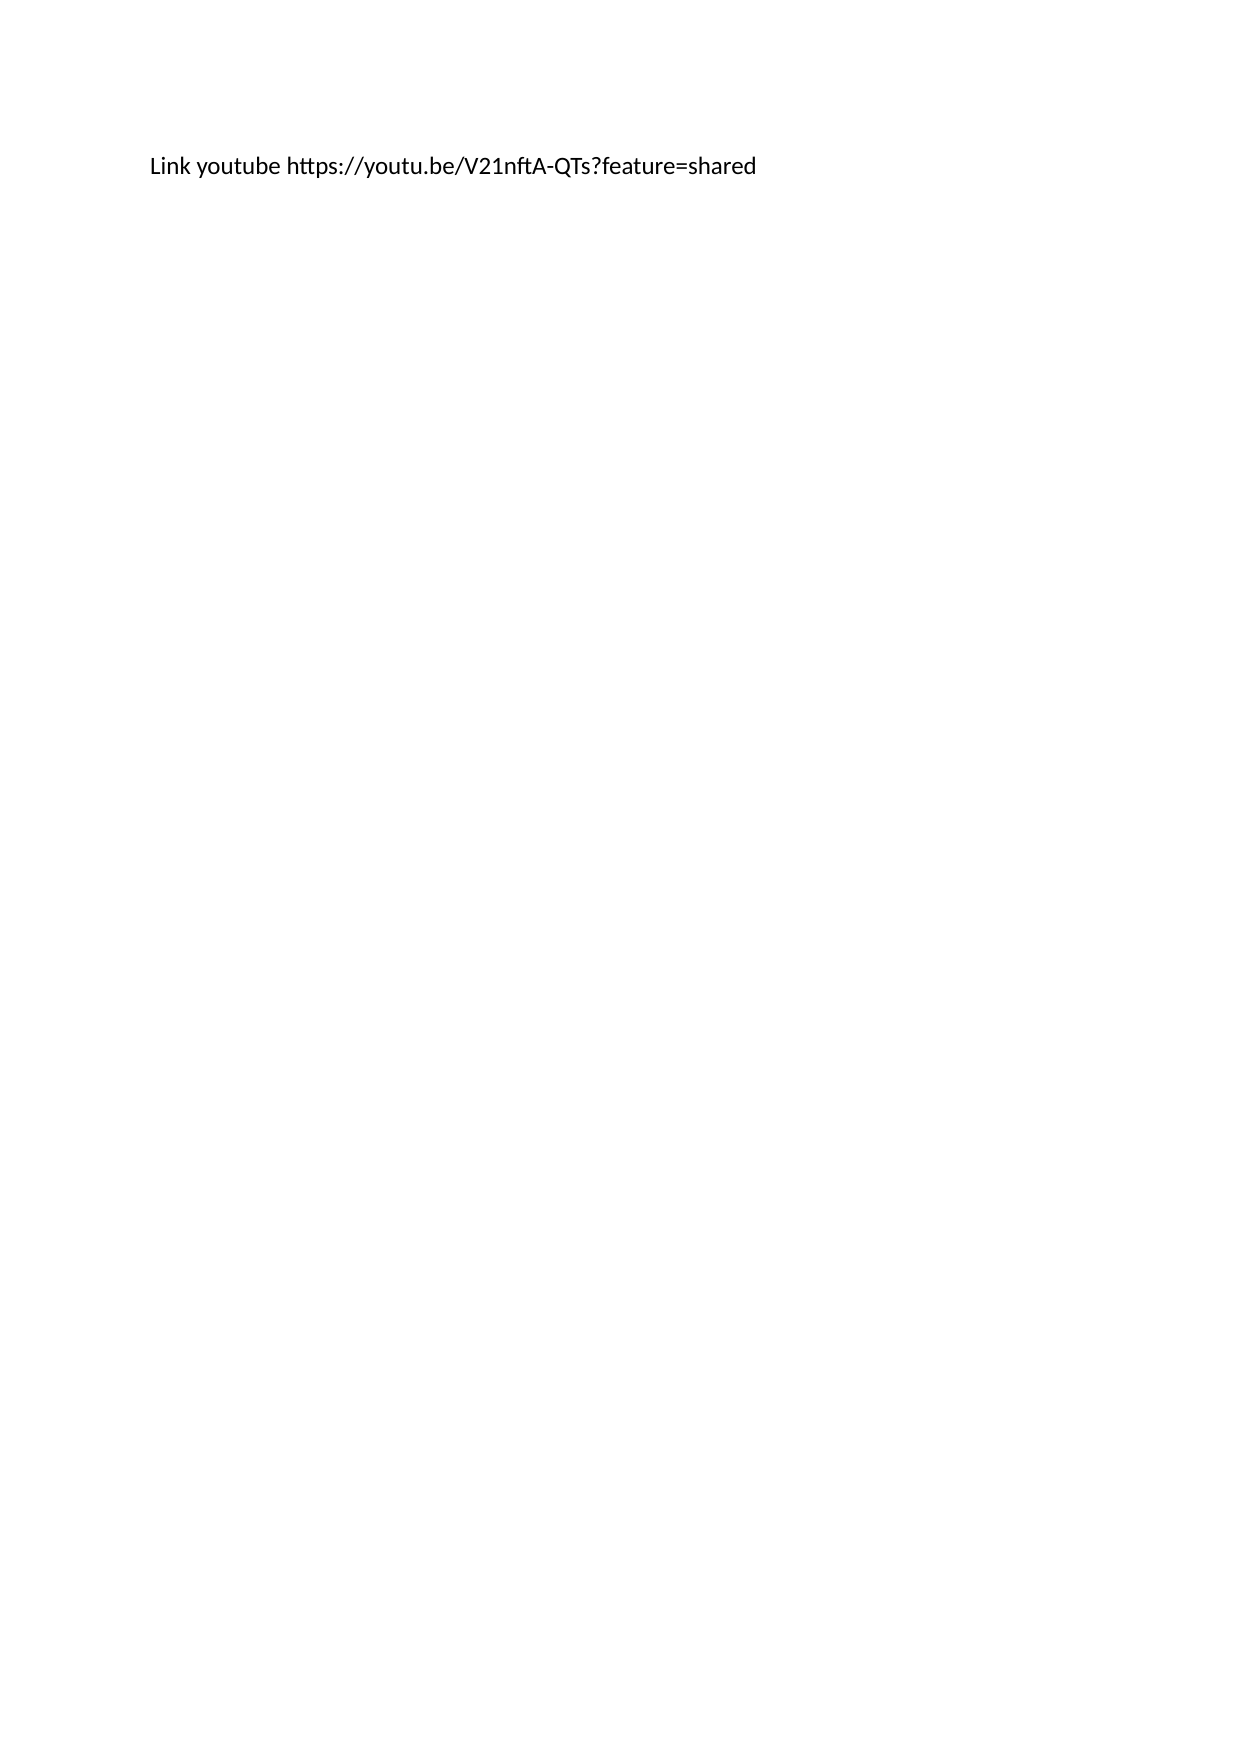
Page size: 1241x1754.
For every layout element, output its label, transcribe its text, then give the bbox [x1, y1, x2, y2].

text Link youtube https://youtu.be/V21nftA-QTs?feature=shared [150, 150, 1090, 181]
